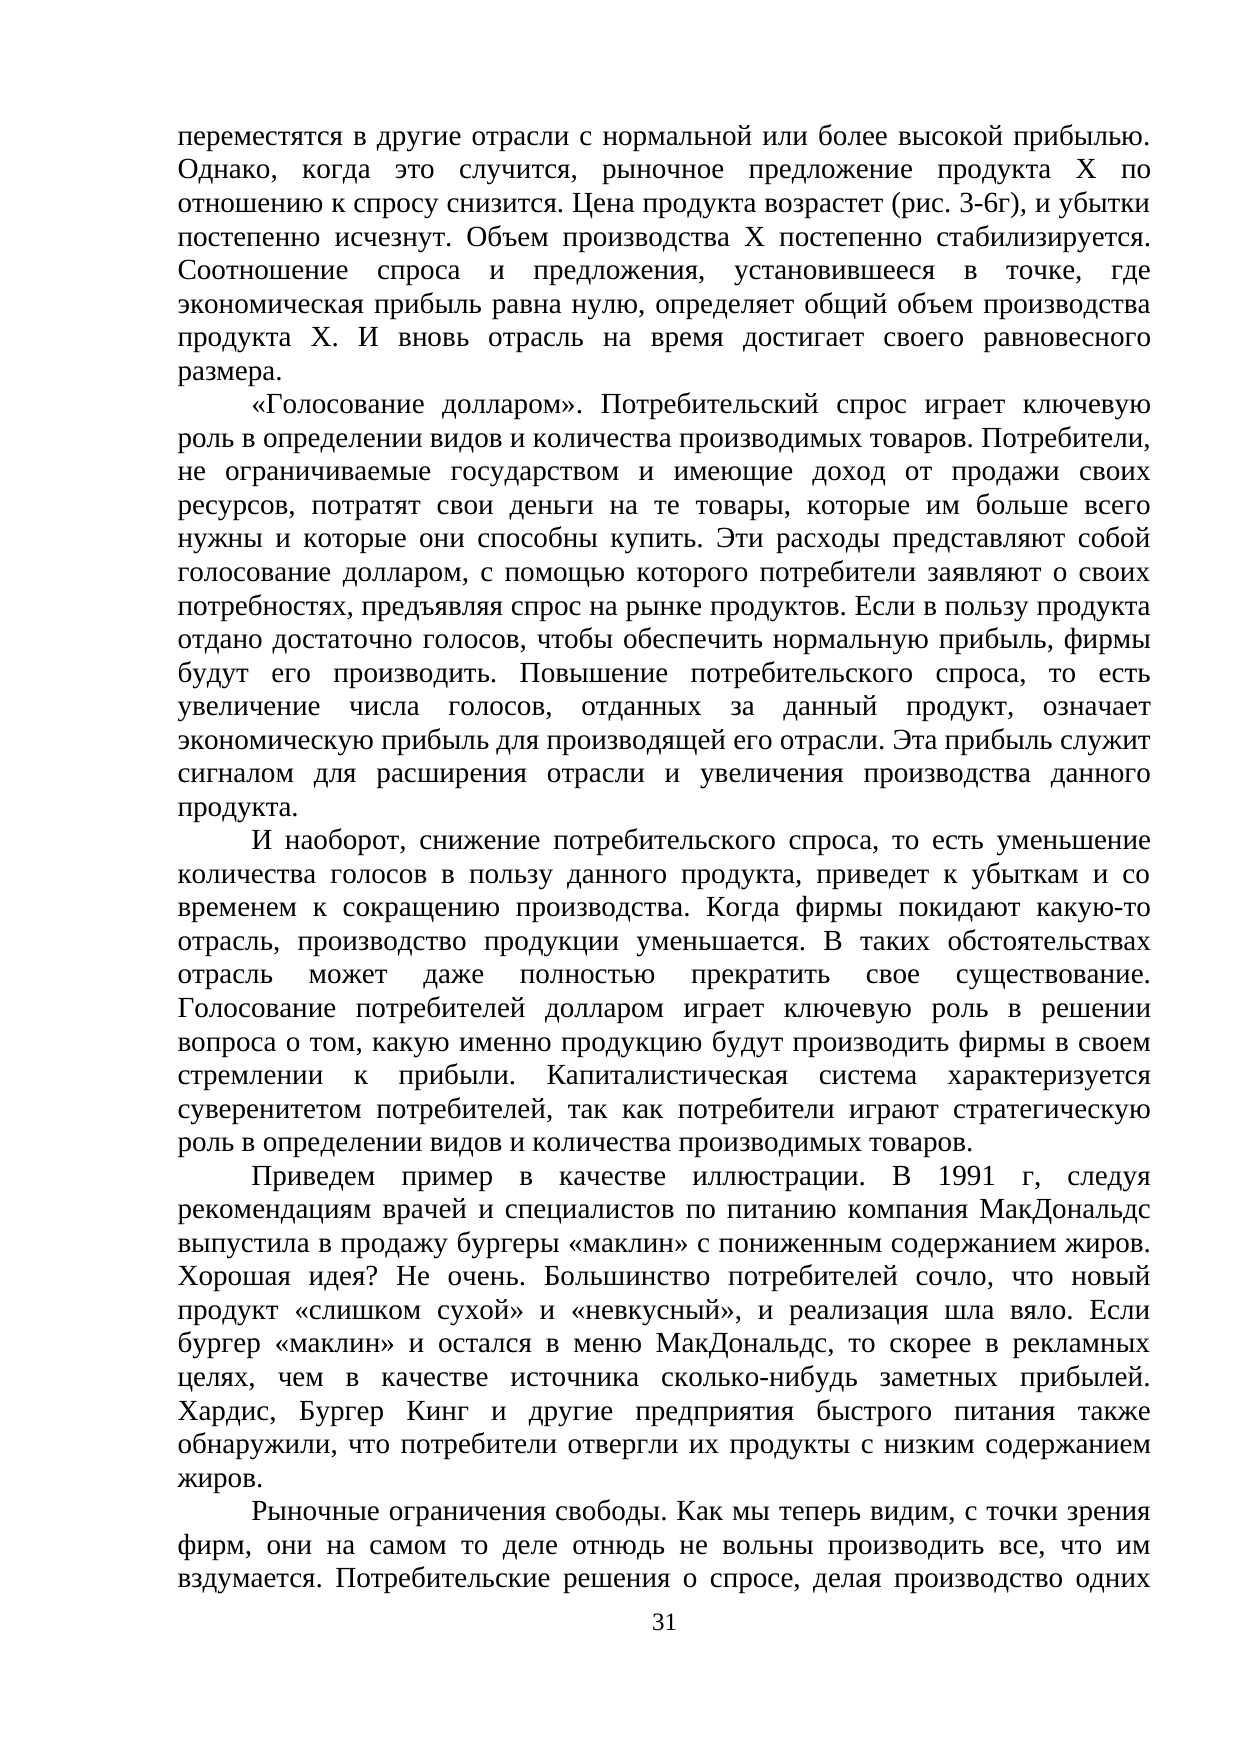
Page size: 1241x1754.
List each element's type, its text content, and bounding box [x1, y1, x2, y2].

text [177, 1493, 1152, 1594]
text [177, 118, 1152, 386]
text «Голосование долларом». Потребительский спрос играет ключевую роль в определении видов и количества производимых товаров. Потребители, не ограничиваемые государством и имеющие доход от продажи своих ресурсов, потратят свои деньги на те товары, которые им больше всего нужны и которые они способны купить. Эти расходы представляют собой голосование долларом, с помощью которого потребители заявляют о своих потребностях, предъявляя спрос на рынке продуктов. Если в пользу продукта отдано достаточно голосов, чтобы обеспечить нормальную прибыль, фирмы будут его производить. Повышение потребительского спроса, то есть увеличение числа голосов, отданных за данный продукт, означает экономическую прибыль для производящей его отрасли. Эта прибыль служит сигналом для расширения отрасли и увеличения производства данного продукта. [177, 386, 1152, 822]
text Приведем пример в качестве иллюстрации. В 1991 г, следуя рекомендациям врачей и специалистов по питанию компания МакДональдс выпустила в продажу бургеры «маклин» с пониженным содержанием жиров. Хорошая идея? Не очень. Большинство потребителей сочло, что новый продукт «слишком сухой» и «невкусный», и реализация шла вяло. Если бургер «маклин» и остался в меню МакДональдс, то скорее в рекламных целях, чем в качестве источника сколько-нибудь заметных прибылей. Хардис, Бургер Кинг и другие предприятия быстрого питания также обнаружили, что потребители отвергли их продукты с низким содержанием жиров. [177, 1158, 1152, 1493]
text И наоборот, снижение потребительского спроса, то есть уменьшение количества голосов в пользу данного продукта, приведет к убыткам и со временем к сокращению производства. Когда фирмы покидают какую-то отрасль, производство продукции уменьшается. В таких обстоятельствах отрасль может даже полностью прекратить свое существование. Голосование потребителей долларом играет ключевую роль в решении вопроса о том, какую именно продукцию будут производить фирмы в своем стремлении к прибыли. Капиталистическая система характеризуется суверенитетом потребителей, так как потребители играют стратегическую роль в определении видов и количества производимых товаров. [177, 822, 1152, 1158]
